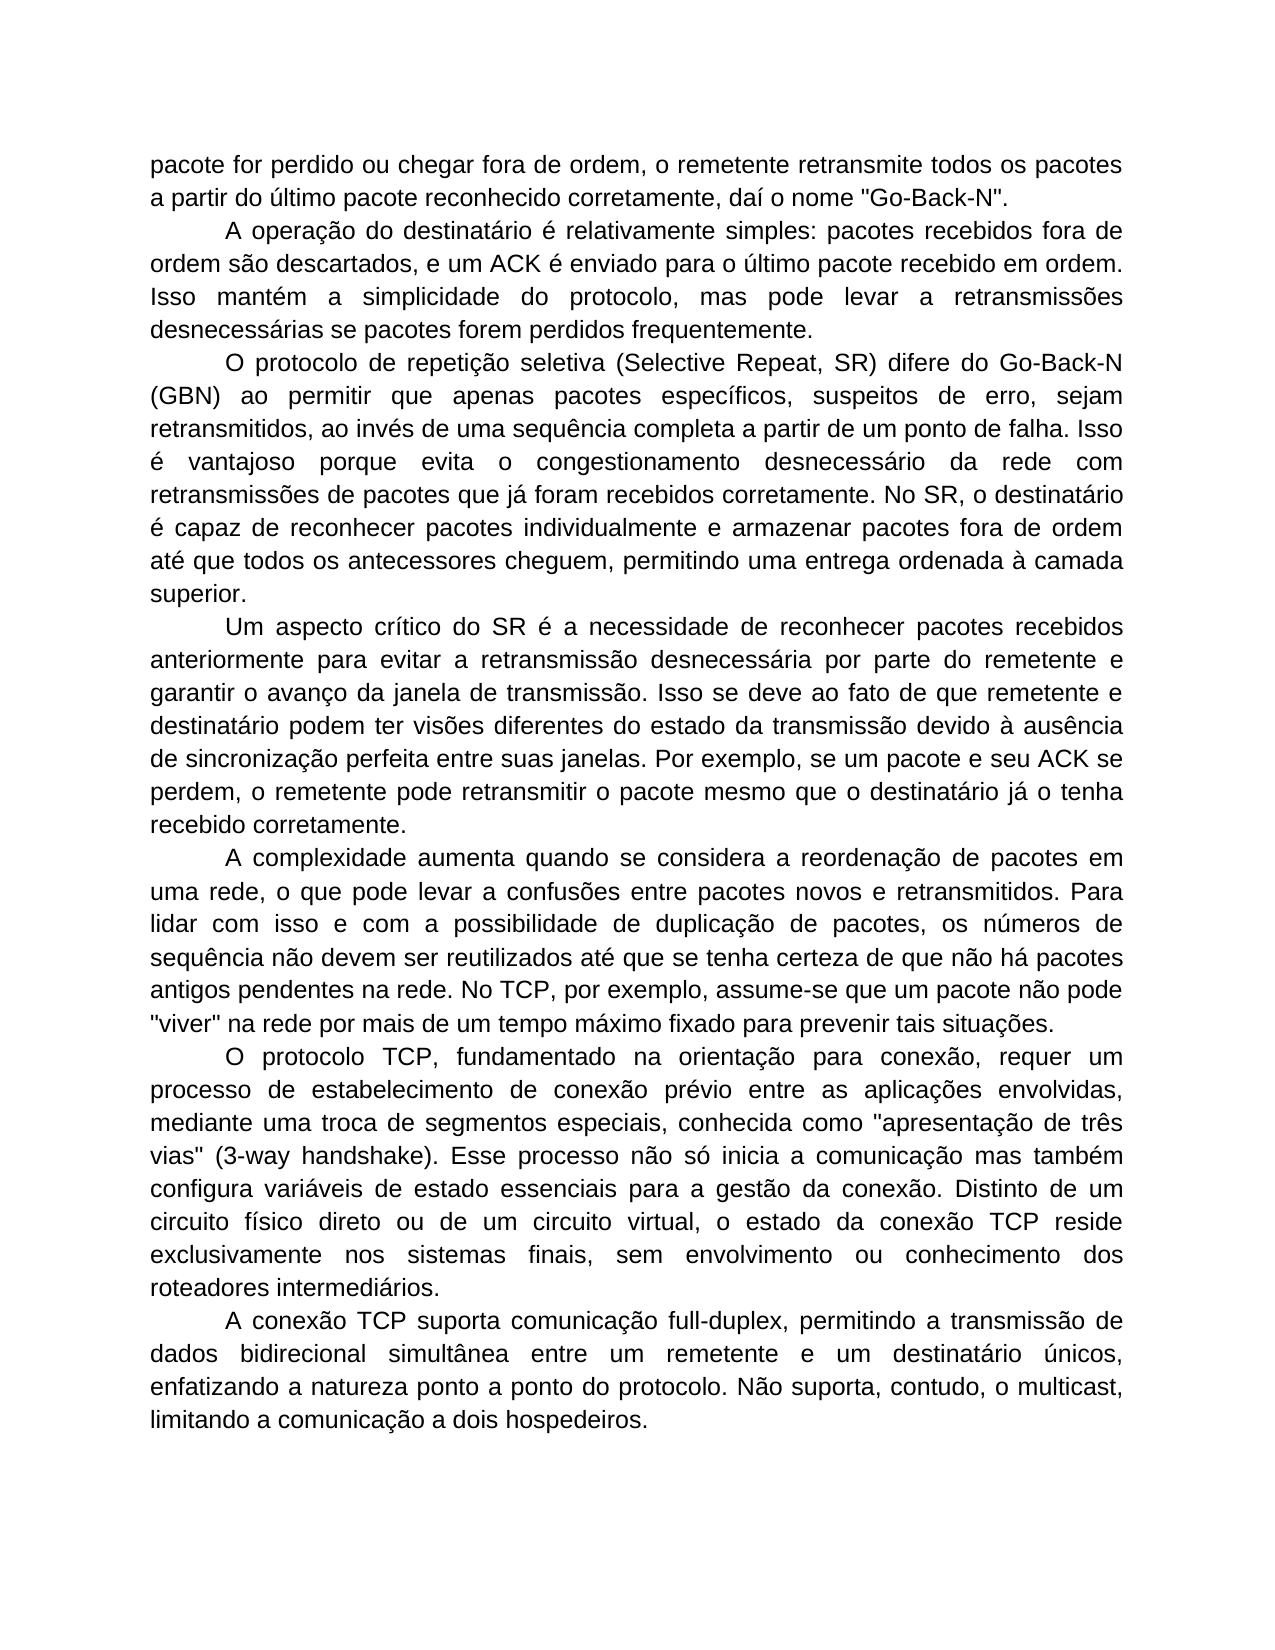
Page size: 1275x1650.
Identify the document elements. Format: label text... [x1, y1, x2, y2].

text A conexão TCP suporta comunicação full-duplex, permitindo a transmissão de dados bidirecional simultânea entre um remetente e um destinatário únicos, enfatizando a natureza ponto a ponto do protocolo. Não suporta, contudo, o multicast, limitando a comunicação a dois hospedeiros. [150, 1306, 1125, 1433]
text A complexidade aumenta quando se considera a reordenação de pacotes em uma rede, o que pode levar a confusões entre pacotes novos e retransmitidos. Para lidar com isso e com a possibilidade de duplicação de pacotes, os números de sequência não devem ser reutilizados até que se tenha certeza de que não há pacotes antigos pendentes na rede. No TCP, por exemplo, assume-se que um pacote não pode "viver" na rede por mais de um tempo máximo fixado para prevenir tais situações. [150, 843, 1125, 1037]
text A operação do destinatário é relativamente simples: pacotes recebidos fora de ordem são descartados, e um ACK é enviado para o último pacote recebido em ordem. Isso mantém a simplicidade do protocolo, mas pode levar a retransmissões desnecessárias se pacotes forem perdidos frequentemente. [150, 216, 1125, 344]
text O protocolo de repetição seletiva (Selective Repeat, SR) difere do Go-Back-N (GBN) ao permitir que apenas pacotes específicos, suspeitos de erro, sejam retransmitidos, ao invés de uma sequência completa a partir de um ponto de falha. Isso é vantajoso porque evita o congestionamento desnecessário da rede com retransmissões de pacotes que já foram recebidos corretamente. No SR, o destinatário é capaz de reconhecer pacotes individualmente e armazenar pacotes fora de ordem até que todos os antecessores cheguem, permitindo uma entrega ordenada à camada superior. [150, 348, 1125, 608]
text O protocolo TCP, fundamentado na orientação para conexão, requer um processo de estabelecimento de conexão prévio entre as aplicações envolvidas, mediante uma troca de segmentos especiais, conhecida como "apresentação de três vias" (3-way handshake). Esse processo não só inicia a comunicação mas também configura variáveis de estado essenciais para a gestão da conexão. Distinto de um circuito físico direto ou de um circuito virtual, o estado da conexão TCP reside exclusivamente nos sistemas finais, sem envolvimento ou conhecimento dos roteadores intermediários. [150, 1042, 1125, 1301]
text Um aspecto crítico do SR é a necessidade de reconhecer pacotes recebidos anteriormente para evitar a retransmissão desnecessária por parte do remetente e garantir o avanço da janela de transmissão. Isso se deve ao fato de que remetente e destinatário podem ter visões diferentes do estado da transmissão devido à ausência de sincronização perfeita entre suas janelas. Por exemplo, se um pacote e seu ACK se perdem, o remetente pode retransmitir o pacote mesmo que o destinatário já o tenha recebido corretamente. [150, 612, 1125, 839]
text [150, 150, 1125, 212]
